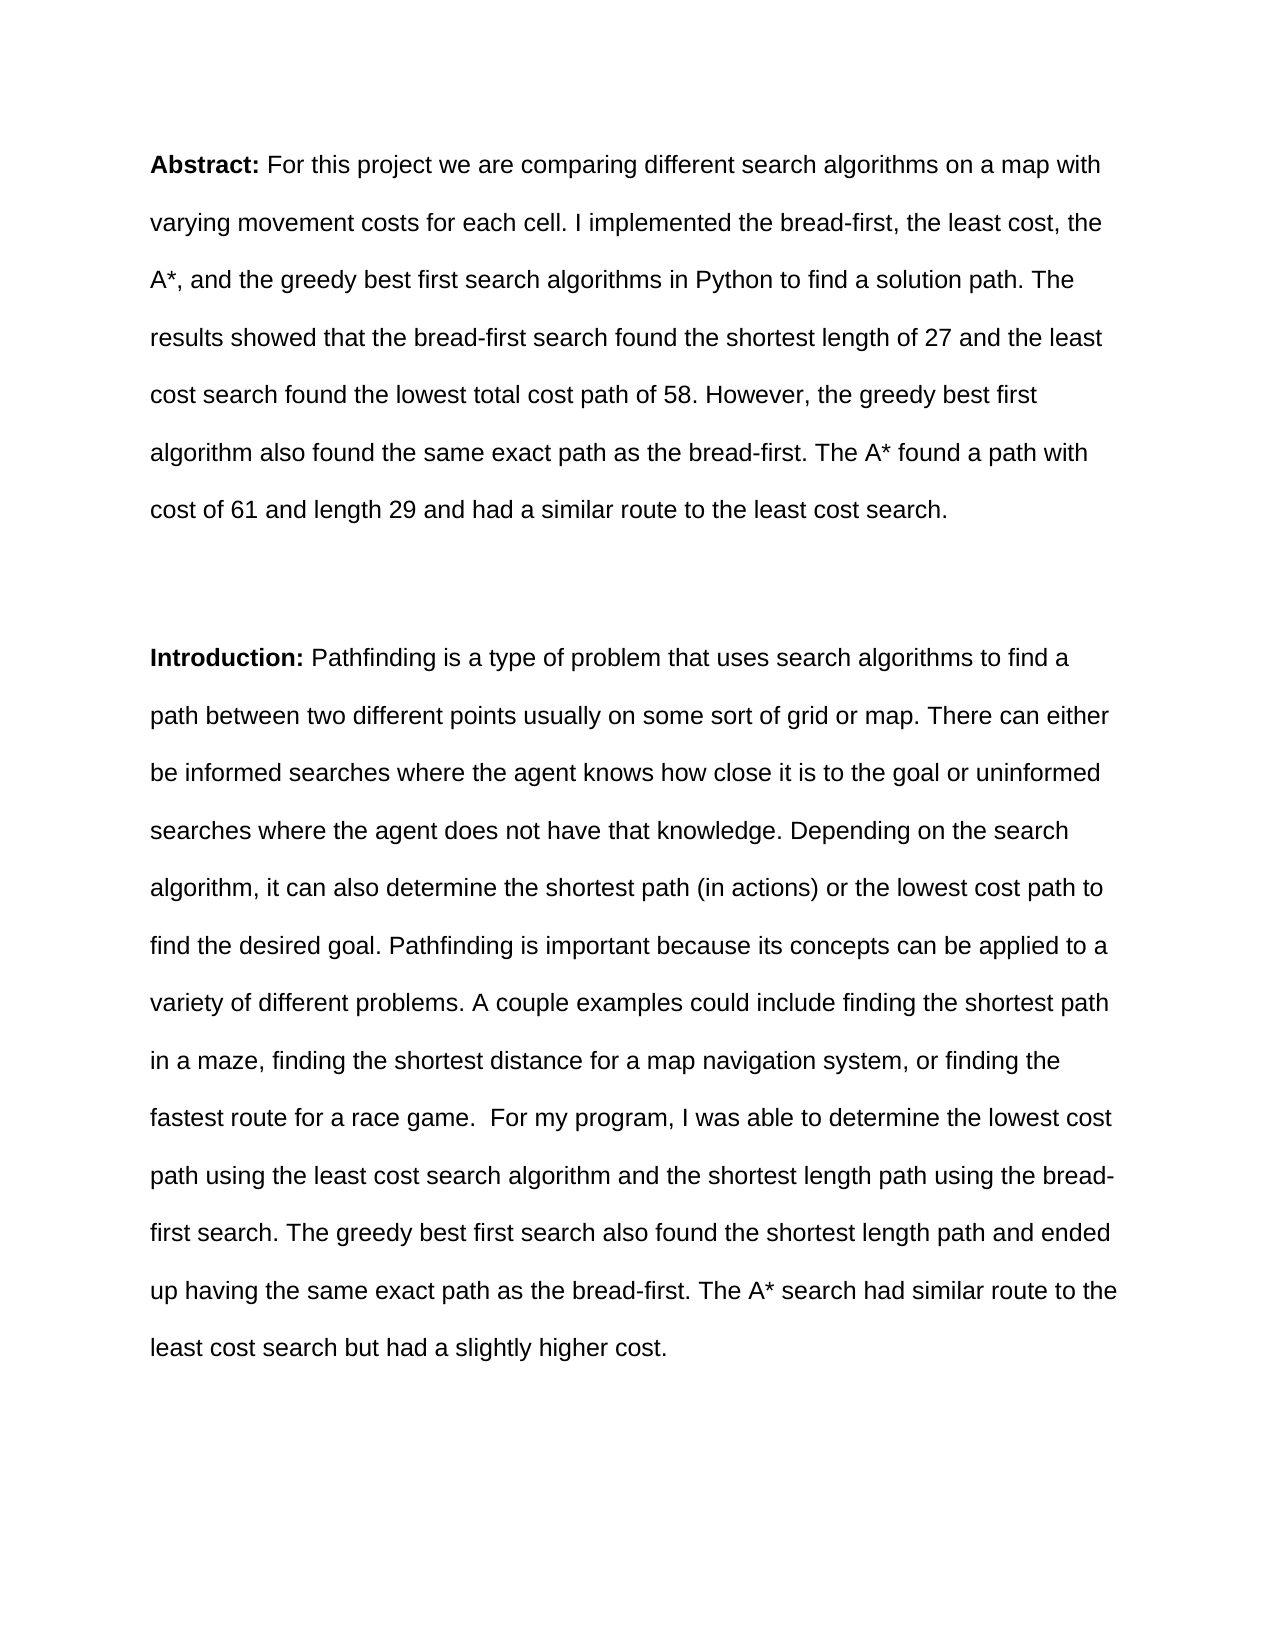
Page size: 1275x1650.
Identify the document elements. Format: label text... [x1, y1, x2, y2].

text Abstract: For this project we are comparing different search algorithms on a map with varying movement costs for each cell. I implemented the bread-first, the least cost, the A*, and the greedy best first search algorithms in Python to find a solution path. The results showed that the bread-first search found the shortest length of 27 and the least cost search found the lowest total cost path of 58. However, the greedy best first algorithm also found the same exact path as the bread-first. The A* found a path with cost of 61 and length 29 and had a similar route to the least cost search. [150, 150, 1125, 524]
text Introduction: Pathfinding is a type of problem that uses search algorithms to find a path between two different points usually on some sort of grid or map. There can either be informed searches where the agent knows how close it is to the goal or uninformed searches where the agent does not have that knowledge. Depending on the search algorithm, it can also determine the shortest path (in actions) or the lowest cost path to find the desired goal. Pathfinding is important because its concepts can be applied to a variety of different problems. A couple examples could include finding the shortest path in a maze, finding the shortest distance for a map navigation system, or finding the fastest route for a race game. For my program, I was able to determine the lowest cost path using the least cost search algorithm and the shortest length path using the bread-first search. The greedy best first search also found the shortest length path and ended up having the same exact path as the bread-first. The A* search had similar route to the least cost search but had a slightly higher cost. [150, 643, 1125, 1362]
